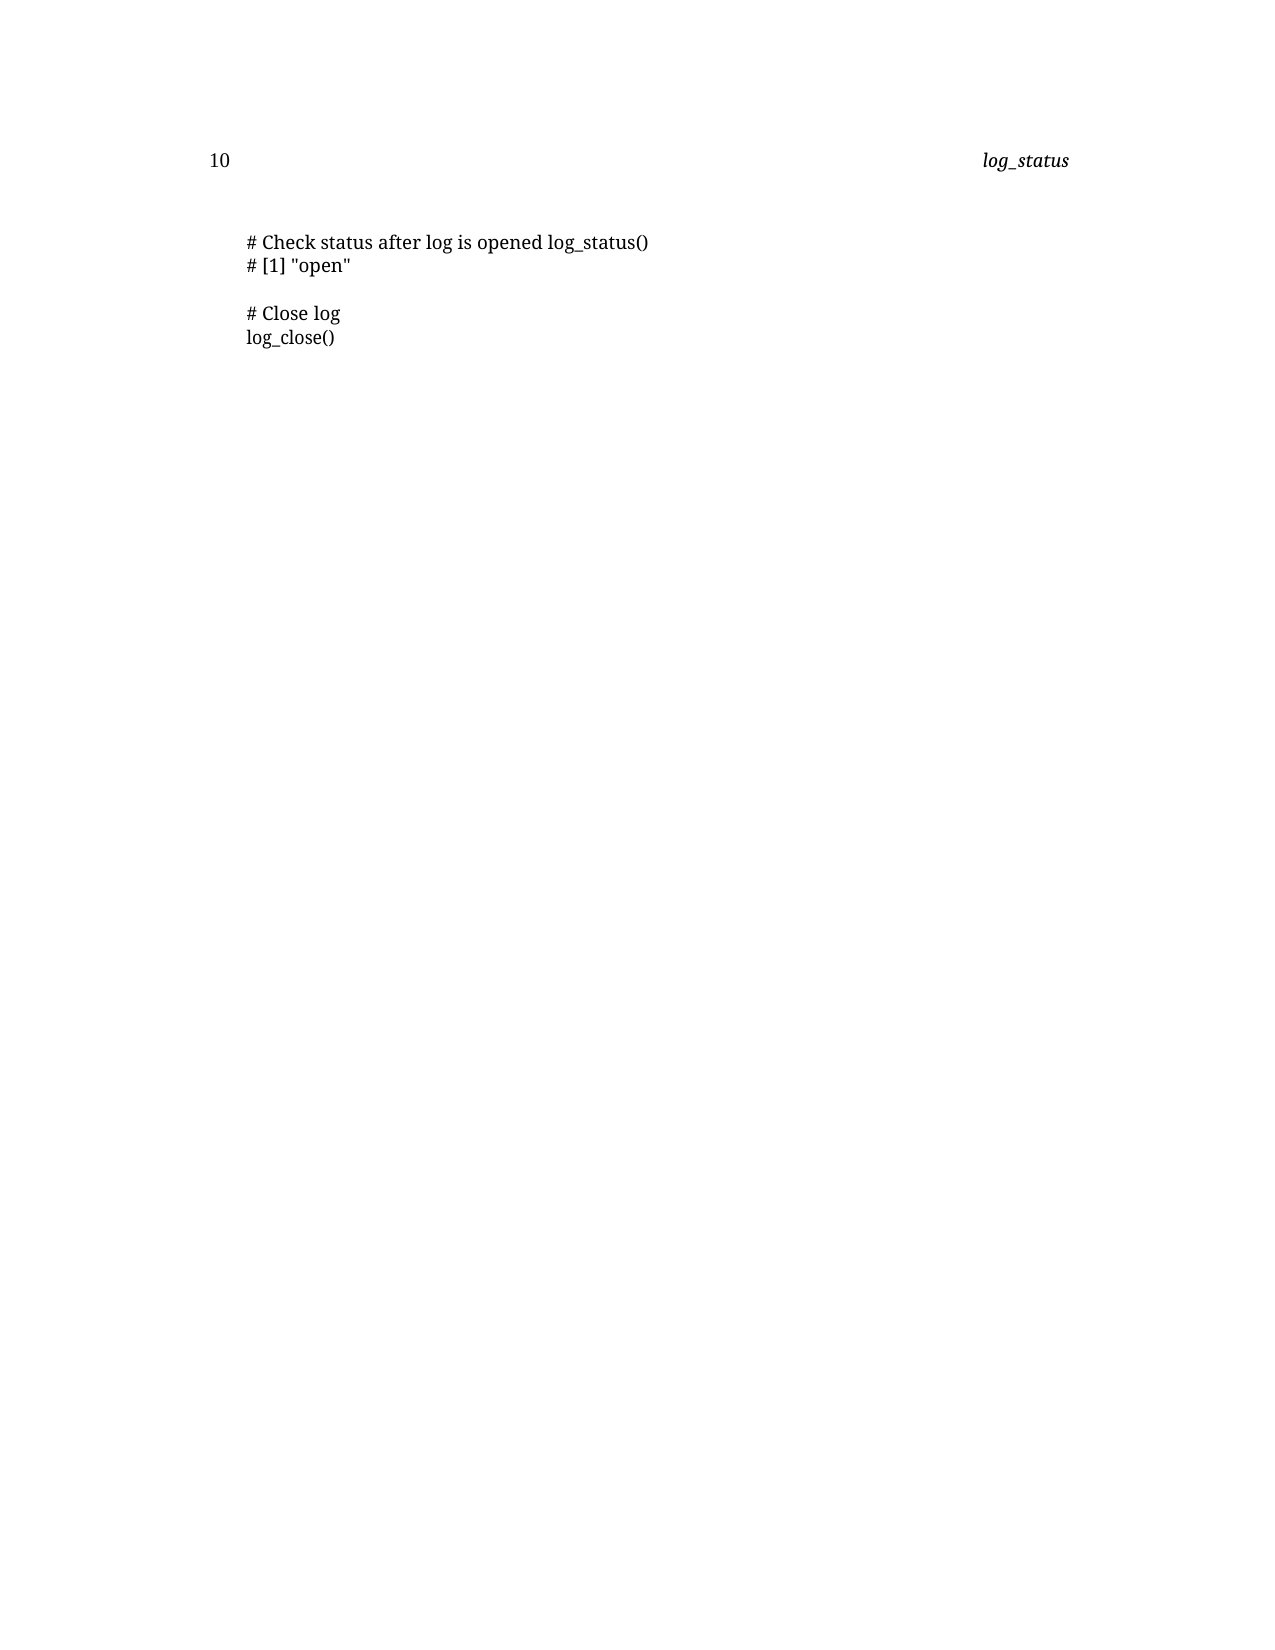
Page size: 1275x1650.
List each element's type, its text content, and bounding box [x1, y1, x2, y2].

text # Close log log_close() [246, 301, 350, 349]
text 10 log_status [209, 148, 1106, 172]
text # Check status after log is opened log_status() [246, 230, 673, 254]
text # [1] "open" [246, 254, 1106, 277]
